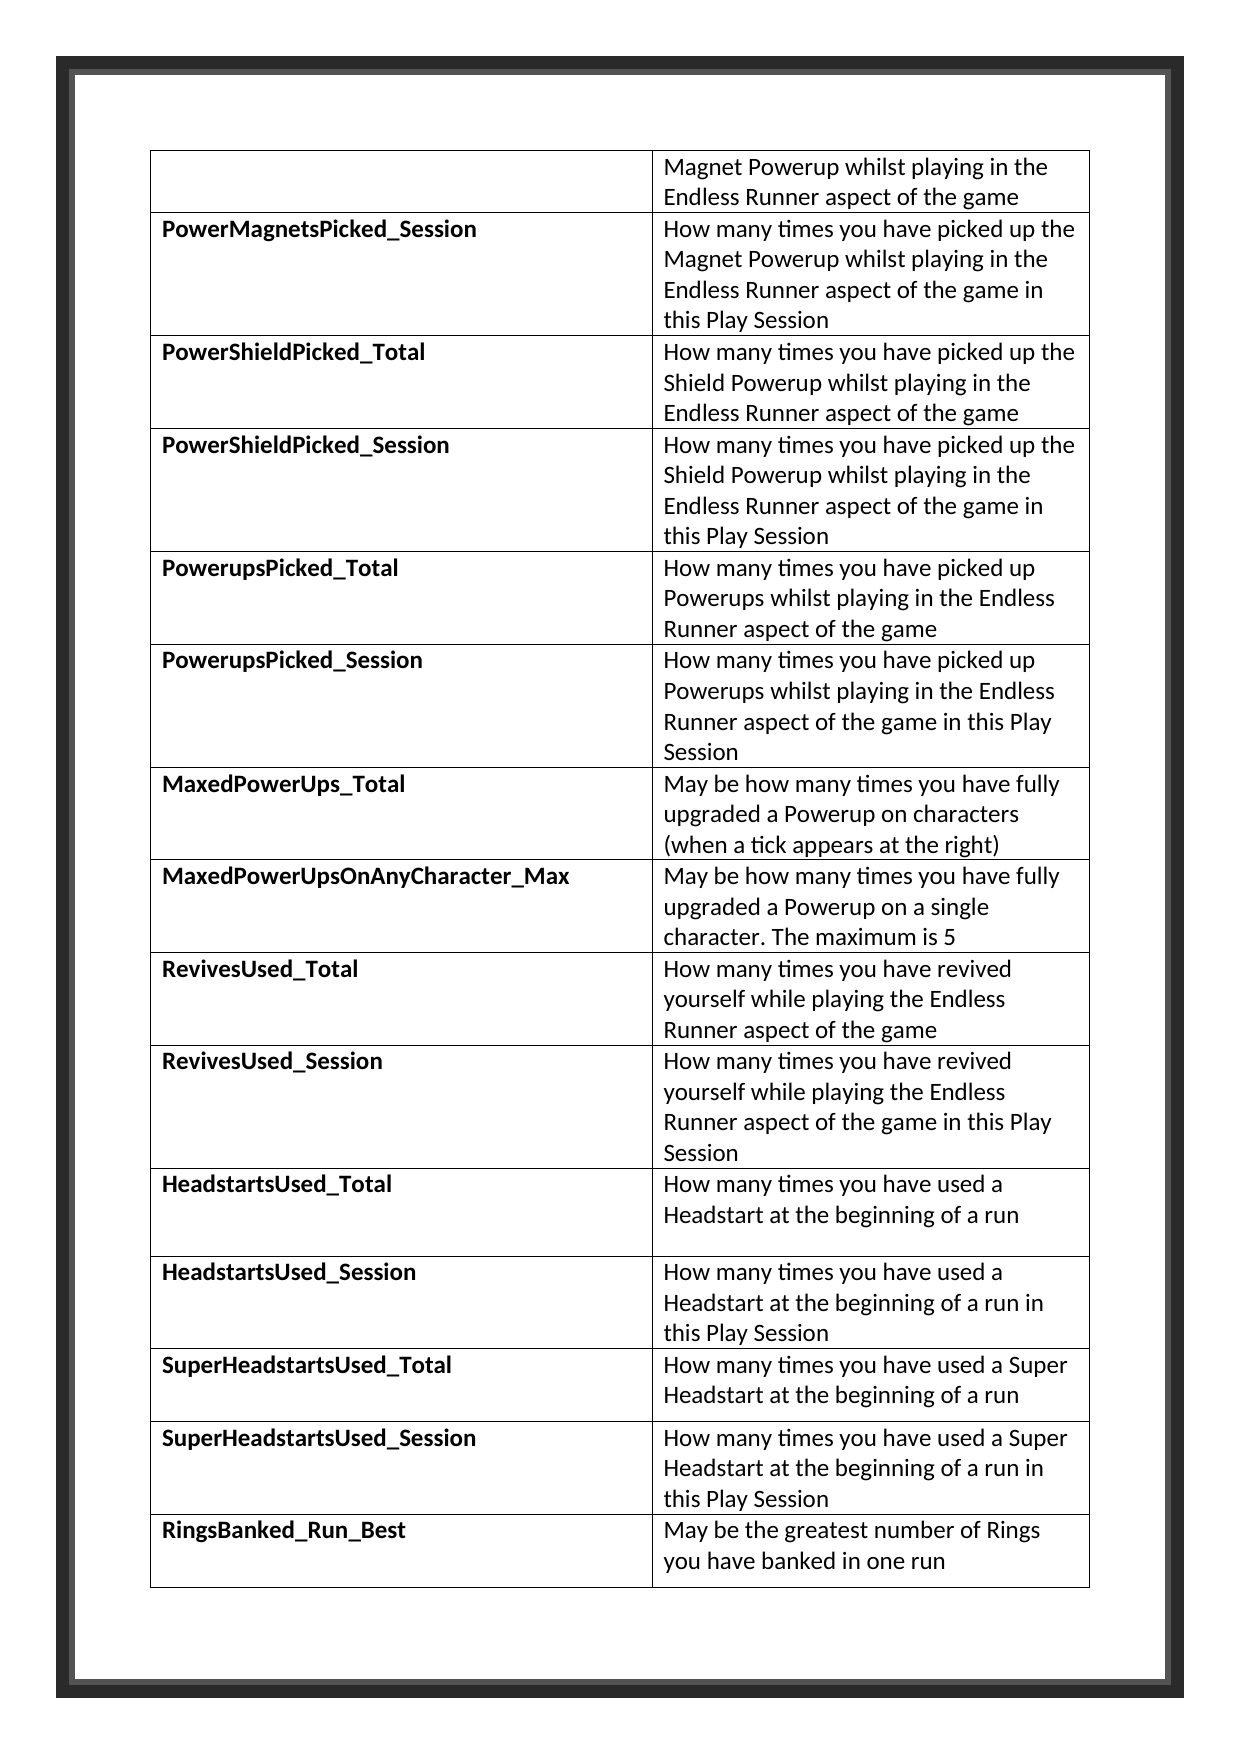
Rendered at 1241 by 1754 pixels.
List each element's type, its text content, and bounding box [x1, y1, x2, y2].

table_cell MaxedPowerUpsOnAnyCharacter_Max [151, 860, 652, 952]
table_cell HeadstartsUsed_Session [151, 1257, 652, 1348]
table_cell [151, 151, 652, 212]
table_cell How many times you have used a Headstart at the beginning of a run [653, 1169, 1089, 1256]
table_cell May be how many times you have fully upgraded a Powerup on characters (when a tick appears at the right) [653, 768, 1089, 859]
table_cell MaxedPowerUps_Total [151, 768, 652, 859]
table_cell RingsBanked_Run_Best [151, 1515, 652, 1587]
table_cell How many times you have used a Headstart at the beginning of a run in this Play Session [653, 1257, 1089, 1348]
table_cell PowerShieldPicked_Session [151, 429, 652, 551]
table_cell RevivesUsed_Session [151, 1046, 652, 1168]
table_cell How many times you have revived yourself while playing the Endless Runner aspect of the game in this Play Session [653, 1046, 1089, 1168]
table_cell May be the greatest number of Rings you have banked in one run [653, 1515, 1089, 1587]
table_cell How many times you have used a Super Headstart at the beginning of a run [653, 1349, 1089, 1421]
table_cell PowerMagnetsPicked_Session [151, 213, 652, 335]
table_cell How many times you have picked up the Shield Powerup whilst playing in the Endless Runner aspect of the game [653, 336, 1089, 428]
table_cell SuperHeadstartsUsed_Session [151, 1422, 652, 1513]
table_cell How many times you have picked up the Shield Powerup whilst playing in the Endless Runner aspect of the game in this Play Session [653, 429, 1089, 551]
table_cell PowerShieldPicked_Total [151, 336, 652, 428]
table_cell RevivesUsed_Total [151, 953, 652, 1044]
table_cell How many times you have picked up Powerups whilst playing in the Endless Runner aspect of the game [653, 552, 1089, 643]
table_cell How many times you have revived yourself while playing the Endless Runner aspect of the game [653, 953, 1089, 1044]
table_cell How many times you have picked up Powerups whilst playing in the Endless Runner aspect of the game in this Play Session [653, 645, 1089, 767]
table_cell HeadstartsUsed_Total [151, 1169, 652, 1256]
table_cell How many times you have used a Super Headstart at the beginning of a run in this Play Session [653, 1422, 1089, 1513]
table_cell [653, 151, 1089, 212]
table_cell PowerupsPicked_Session [151, 645, 652, 767]
table_cell How many times you have picked up the Magnet Powerup whilst playing in the Endless Runner aspect of the game in this Play Session [653, 213, 1089, 335]
table_cell May be how many times you have fully upgraded a Powerup on a single character. The maximum is 5 [653, 860, 1089, 952]
table_cell PowerupsPicked_Total [151, 552, 652, 643]
table_cell SuperHeadstartsUsed_Total [151, 1349, 652, 1421]
